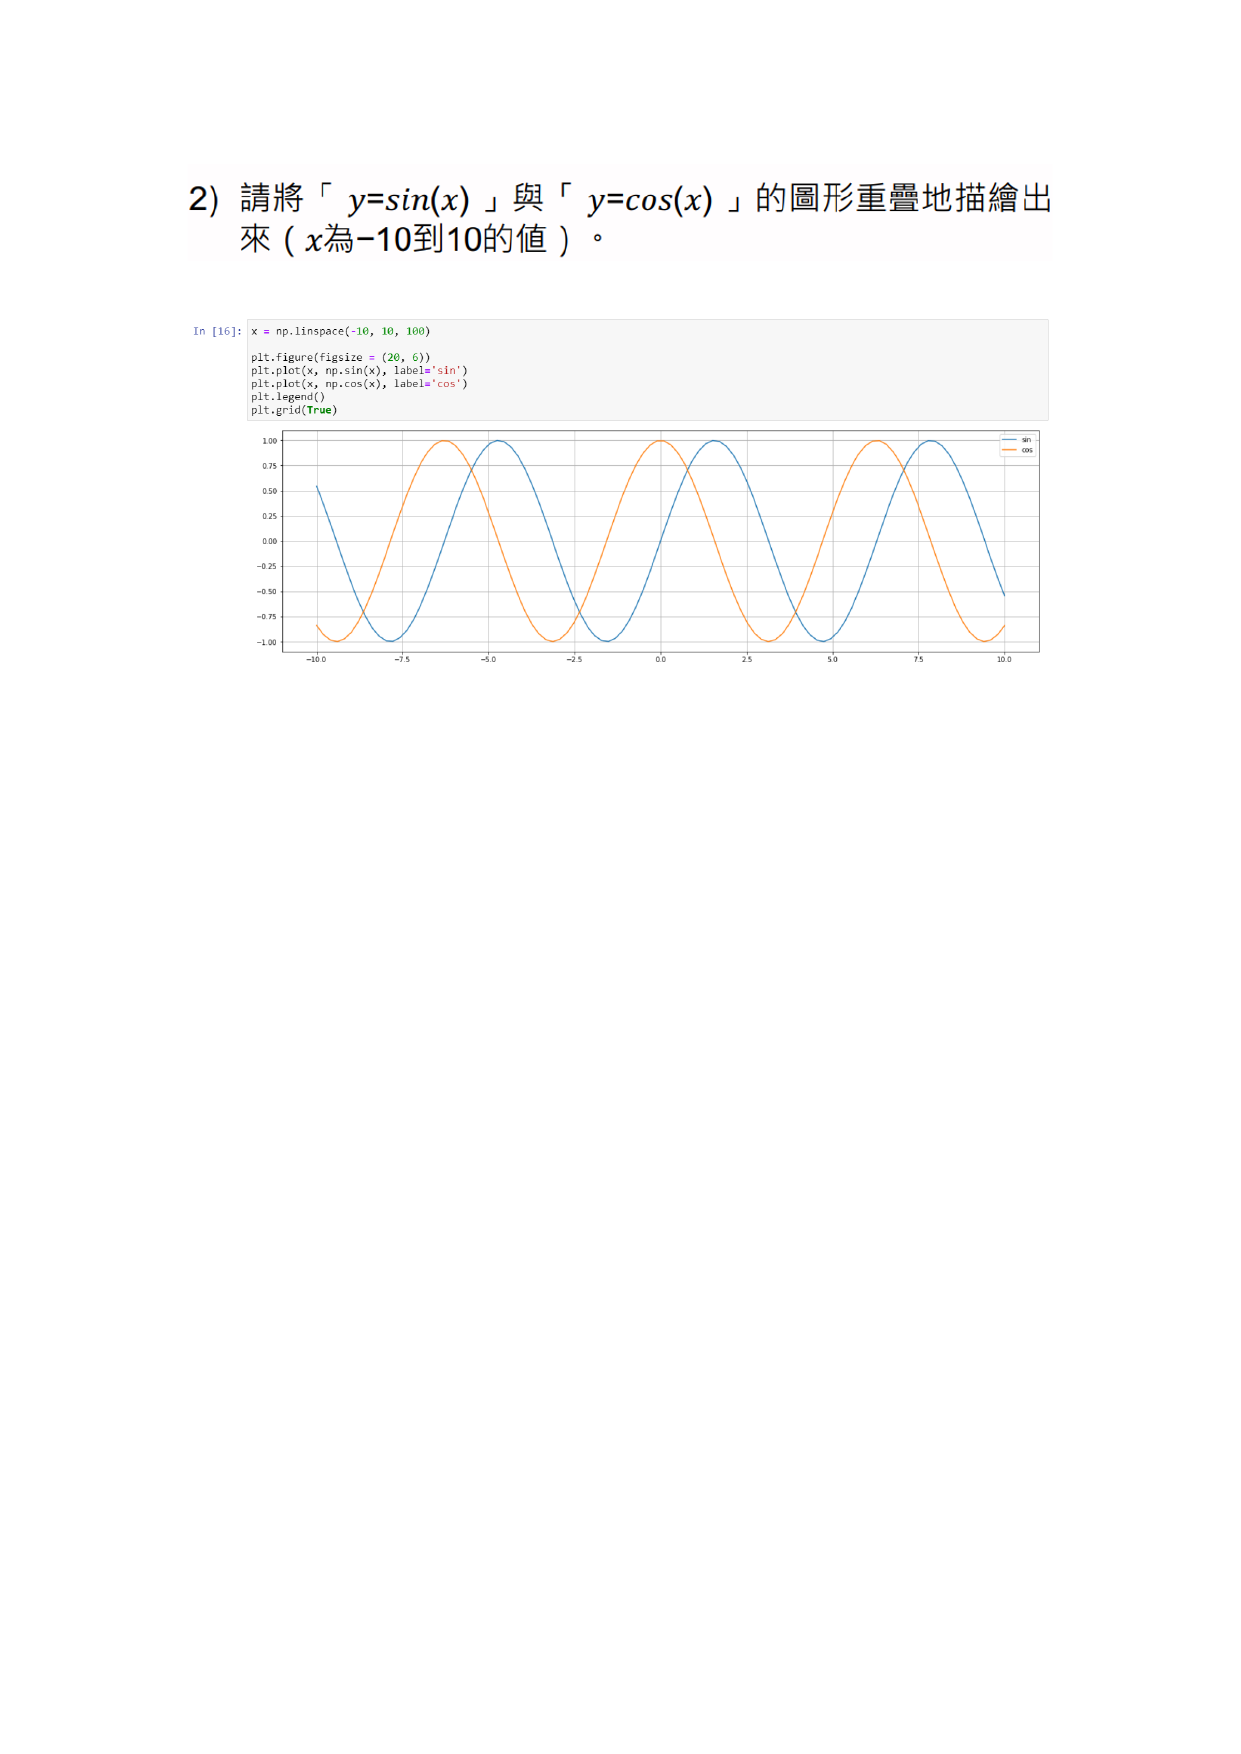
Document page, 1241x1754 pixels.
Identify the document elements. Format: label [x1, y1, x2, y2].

picture [187, 164, 1053, 261]
picture [187, 314, 1053, 669]
